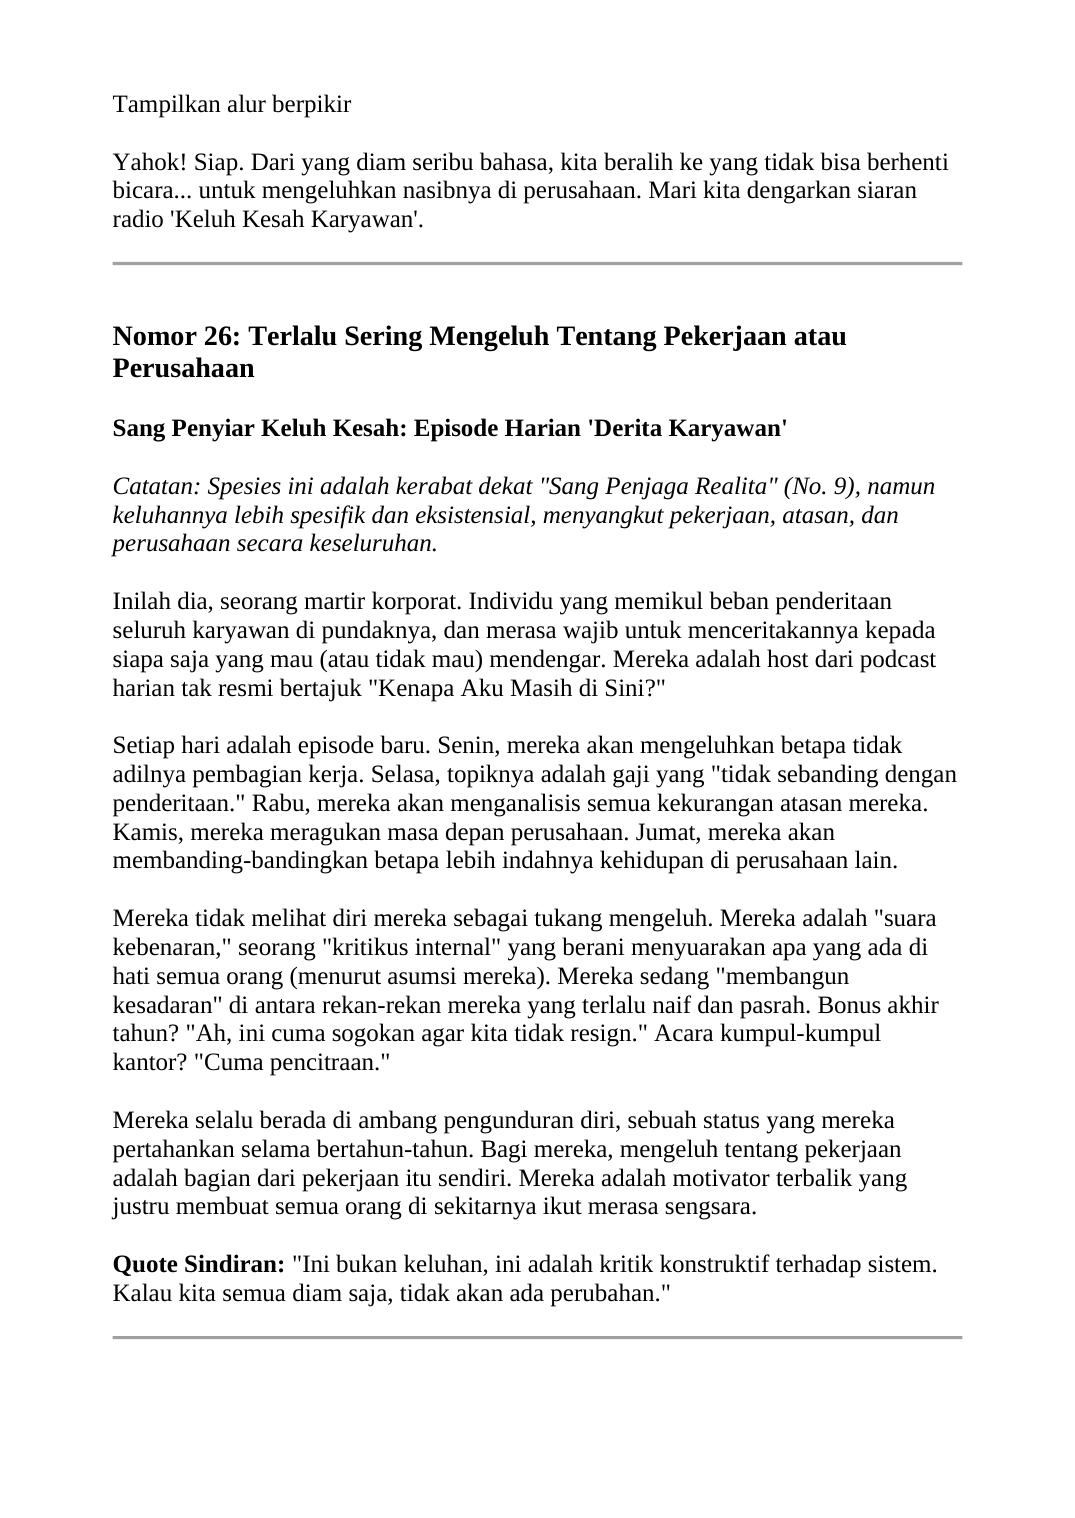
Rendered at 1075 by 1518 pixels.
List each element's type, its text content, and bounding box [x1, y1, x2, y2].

text Yahok! Siap. Dari yang diam seribu bahasa, kita beralih ke yang tidak bisa berhenti bicara... untuk mengeluhkan nasibnya di perusahaan. Mari kita dengarkan siaran radio 'Keluh Kesah Karyawan'. [112, 147, 962, 233]
text Mereka selalu berada di ambang pengunduran diri, sebuah status yang mereka pertahankan selama bertahun-tahun. Bagi mereka, mengeluh tentang pekerjaan adalah bagian dari pekerjaan itu sendiri. Mereka adalah motivator terbalik yang justru membuat semua orang di sekitarnya ikut merasa sengsara. [112, 1105, 962, 1220]
text Tampilkan alur berpikir [112, 89, 962, 117]
text Sang Penyiar Keluh Kesah: Episode Harian 'Derita Karyawan' [112, 413, 962, 442]
text Quote Sindiran: "Ini bukan keluhan, ini adalah kritik konstruktif terhadap sistem. Kalau kita semua diam saja, tidak akan ada perubahan." [112, 1249, 962, 1307]
text Inilah dia, seorang martir korporat. Individu yang memikul beban penderitaan seluruh karyawan di pundaknya, dan merasa wajib untuk menceritakannya kepada siapa saja yang mau (atau tidak mau) mendengar. Mereka adalah host dari podcast harian tak resmi bertajuk "Kenapa Aku Masih di Sini?" [112, 586, 962, 701]
text Nomor 26: Terlalu Sering Mengeluh Tentang Pekerjaan atau Perusahaan [112, 319, 962, 384]
text Catatan: Spesies ini adalah kerabat dekat "Sang Penjaga Realita" (No. 9), namun keluhannya lebih spesifik dan eksistensial, menyangkut pekerjaan, atasan, dan perusahaan secara keseluruhan. [112, 471, 962, 557]
text Setiap hari adalah episode baru. Senin, mereka akan mengeluhkan betapa tidak adilnya pembagian kerja. Selasa, topiknya adalah gaji yang "tidak sebanding dengan penderitaan." Rabu, mereka akan menganalisis semua kekurangan atasan mereka. Kamis, mereka meragukan masa depan perusahaan. Jumat, mereka akan membanding-bandingkan betapa lebih indahnya kehidupan di perusahaan lain. [112, 731, 962, 874]
text Mereka tidak melihat diri mereka sebagai tukang mengeluh. Mereka adalah "suara kebenaran," seorang "kritikus internal" yang berani menyuarakan apa yang ada di hati semua orang (menurut asumsi mereka). Mereka sedang "membangun kesadaran" di antara rekan-rekan mereka yang terlalu naif dan pasrah. Bonus akhir tahun? "Ah, ini cuma sogokan agar kita tidak resign." Acara kumpul-kumpul kantor? "Cuma pencitraan." [112, 903, 962, 1076]
